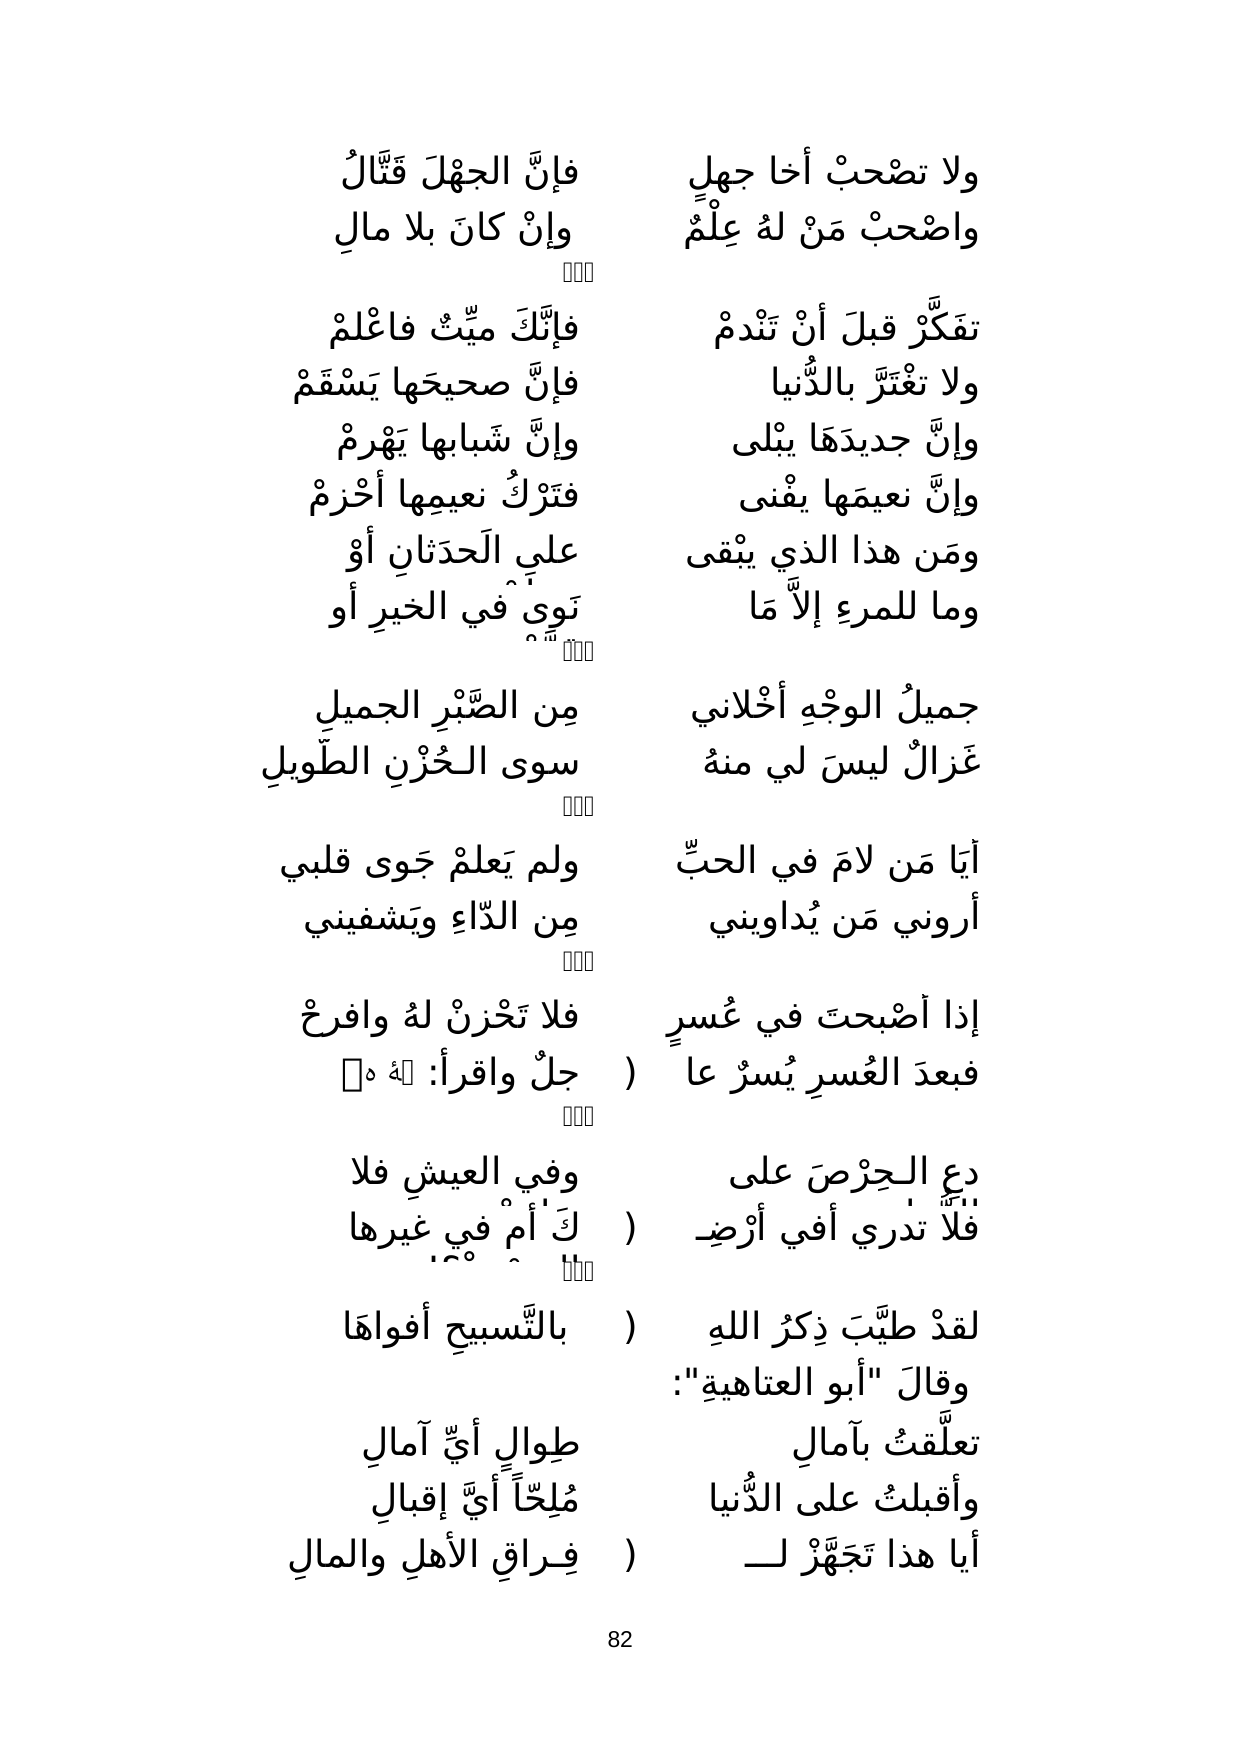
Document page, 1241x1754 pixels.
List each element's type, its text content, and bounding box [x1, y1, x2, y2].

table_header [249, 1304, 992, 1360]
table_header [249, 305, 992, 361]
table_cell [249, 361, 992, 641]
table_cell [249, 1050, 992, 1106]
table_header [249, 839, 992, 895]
text وقالَ "أبو العتاهيةِ": [187, 1360, 971, 1404]
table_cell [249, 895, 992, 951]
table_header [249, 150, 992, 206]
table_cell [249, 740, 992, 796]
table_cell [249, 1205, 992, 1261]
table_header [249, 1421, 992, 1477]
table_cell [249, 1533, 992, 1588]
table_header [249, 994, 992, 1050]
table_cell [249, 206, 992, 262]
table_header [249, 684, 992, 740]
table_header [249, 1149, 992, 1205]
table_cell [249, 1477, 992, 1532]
